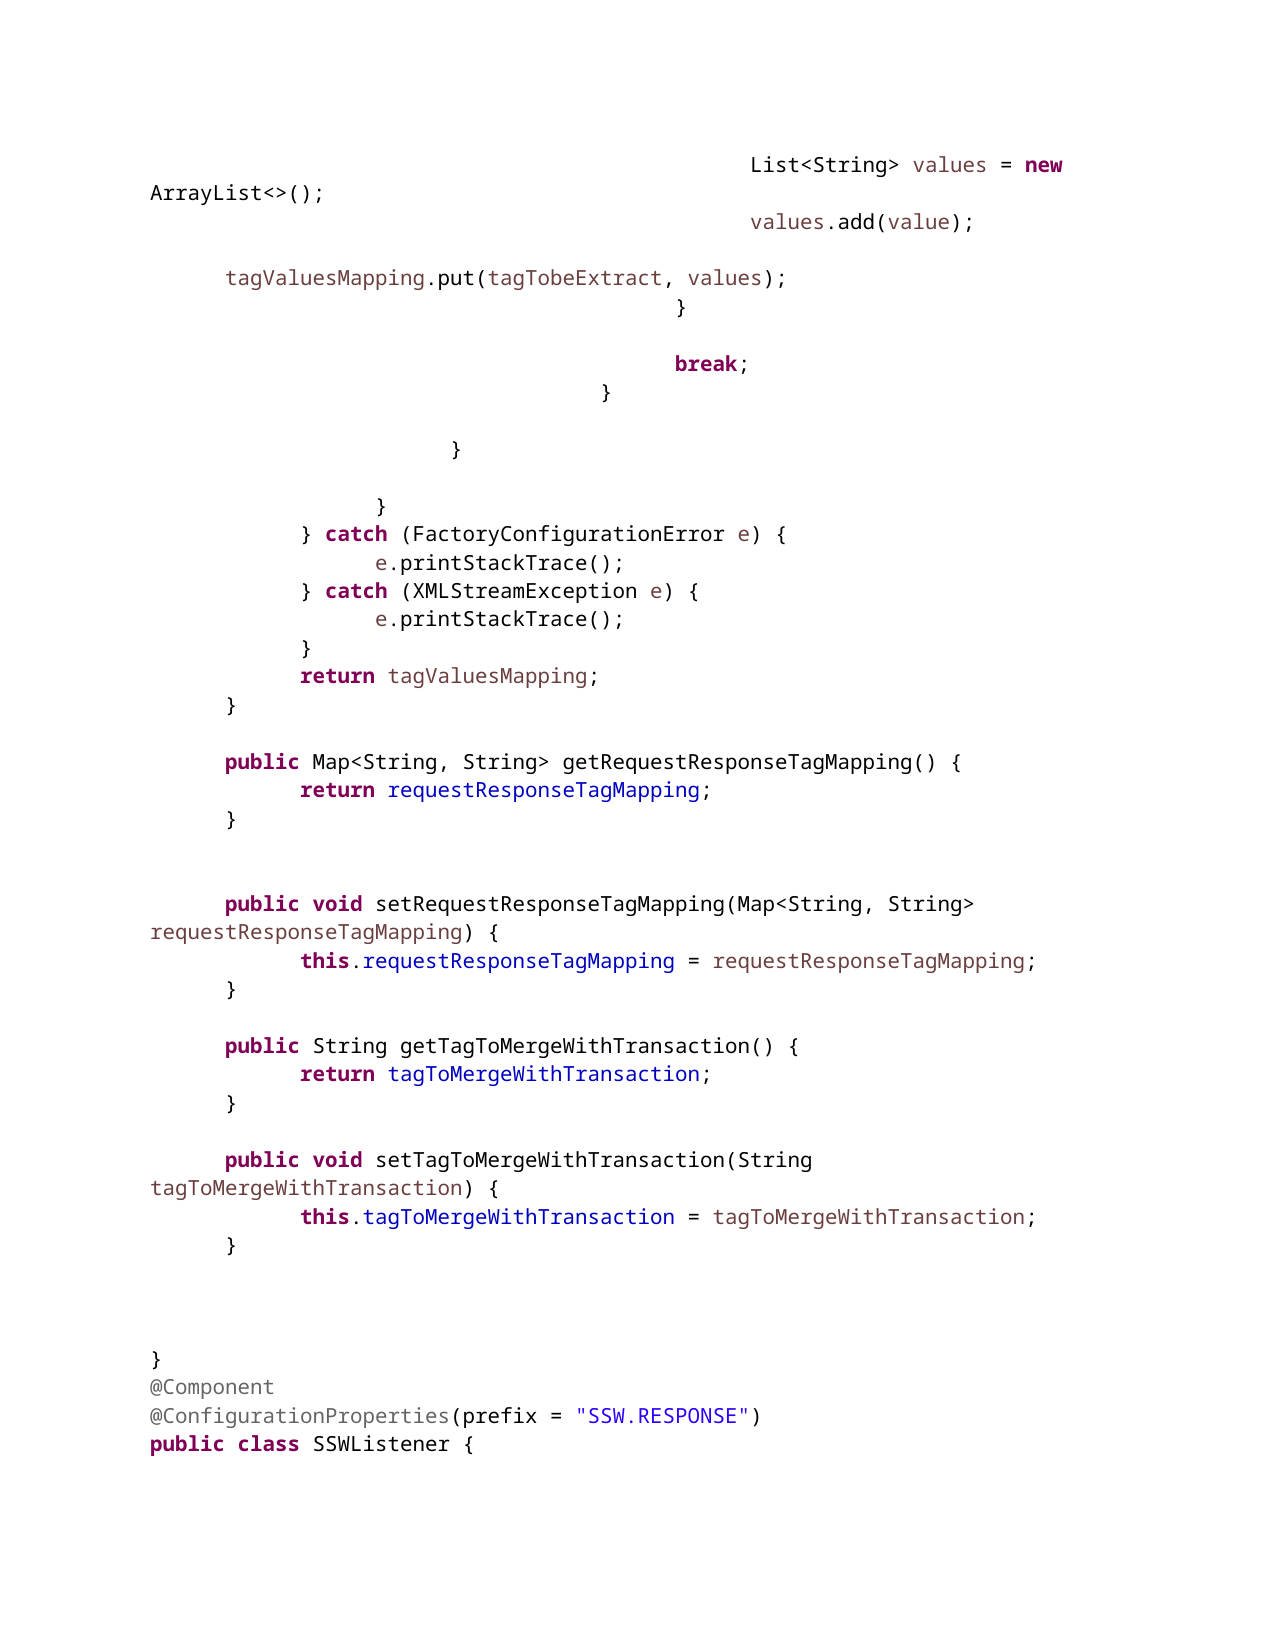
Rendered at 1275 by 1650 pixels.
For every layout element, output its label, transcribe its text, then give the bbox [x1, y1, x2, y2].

text e.printStackTrace(); [150, 548, 1125, 576]
text return tagToMergeWithTransaction; [150, 1059, 1125, 1088]
text } catch (XMLStreamException e) { [150, 576, 1125, 604]
text this.tagToMergeWithTransaction = tagToMergeWithTransaction; [150, 1202, 1125, 1230]
text public class SSWListener { [150, 1429, 1125, 1458]
text @ConfigurationProperties(prefix = "SSW.RESPONSE") [150, 1401, 1125, 1429]
text return tagValuesMapping; [150, 661, 1125, 690]
text } catch (FactoryConfigurationError e) { [150, 519, 1125, 548]
text } [150, 434, 1125, 462]
text @Component [150, 1372, 1125, 1401]
text values.add(value); [150, 207, 1125, 235]
text e.printStackTrace(); [150, 604, 1125, 633]
text return requestResponseTagMapping; [150, 775, 1125, 804]
text } [150, 690, 1125, 718]
text public Map<String, String> getRequestResponseTagMapping() { [150, 747, 1125, 775]
text } [150, 1088, 1125, 1116]
text } [150, 1344, 1125, 1372]
text } [150, 491, 1125, 519]
text break; [150, 349, 1125, 377]
text this.requestResponseTagMapping = requestResponseTagMapping; [150, 946, 1125, 974]
text } [150, 377, 1125, 406]
text } [150, 292, 1125, 320]
text public void setRequestResponseTagMapping(Map<String, String> requestResponseTagMapping) { [150, 889, 1125, 946]
text public void setTagToMergeWithTransaction(String tagToMergeWithTransaction) { [150, 1145, 1125, 1202]
text } [150, 974, 1125, 1003]
text } [150, 1230, 1125, 1259]
text } [150, 633, 1125, 661]
text List<String> values = new ArrayList<>(); [150, 150, 1125, 207]
text public String getTagToMergeWithTransaction() { [150, 1031, 1125, 1059]
text } [150, 804, 1125, 832]
text tagValuesMapping.put(tagTobeExtract, values); [150, 235, 1125, 292]
